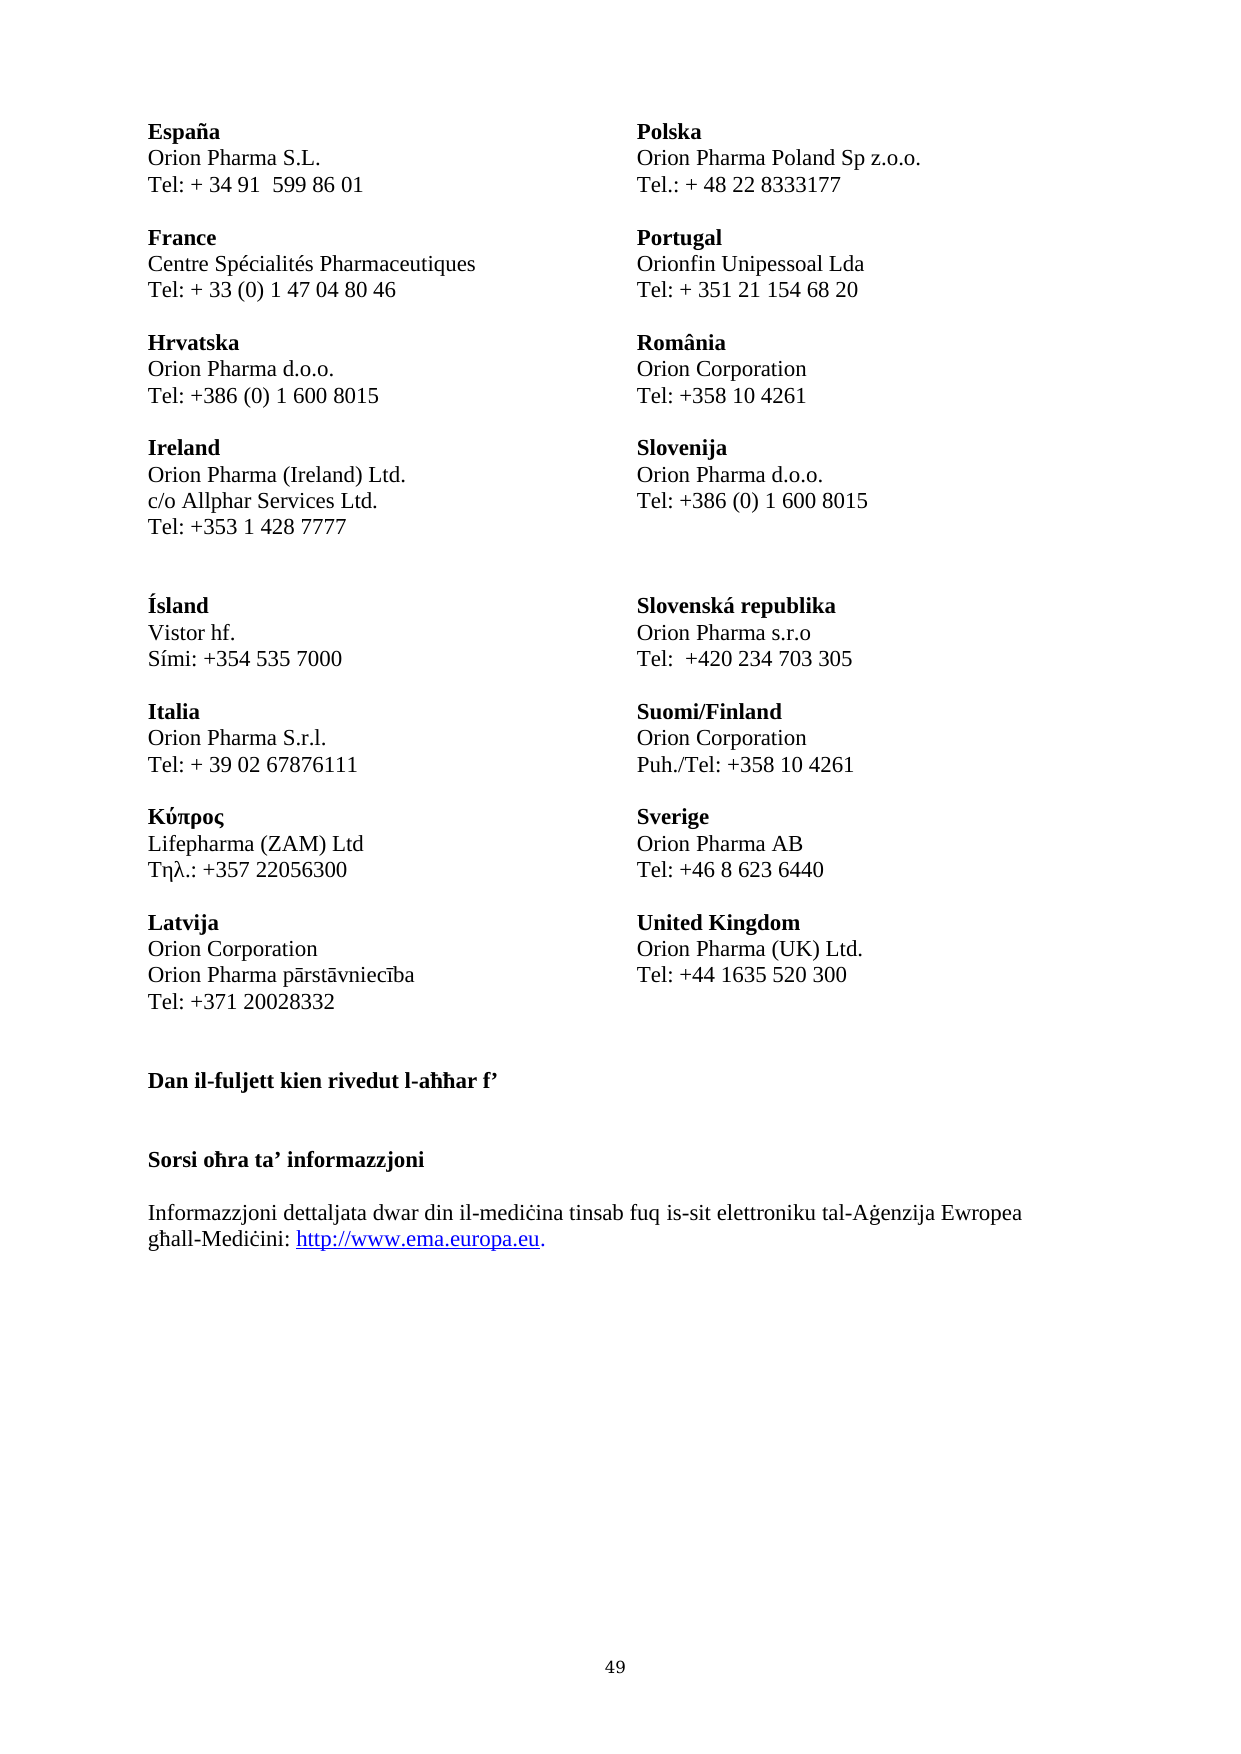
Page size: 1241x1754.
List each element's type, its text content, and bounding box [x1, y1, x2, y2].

table_cell Ísland Vistor hf. Sími: +354 535 7000 [136, 593, 625, 698]
table_cell Slovenská republika Orion Pharma s.r.o Tel: +420 234 703 305 [625, 593, 1118, 698]
table_cell Ireland Orion Pharma (Ireland) Ltd. c/o Allphar Services Ltd. Tel: +353 1 428 7777 [136, 434, 625, 592]
table_cell Portugal Orionfin Unipessoal Lda Tel: + 351 21 154 68 20 [625, 224, 1118, 329]
table_cell Italia Orion Pharma S.r.l. Tel: + 39 02 67876111 [136, 698, 625, 803]
list Dan il-fuljett kien rivedut l-aħħar f’ [148, 1067, 1093, 1093]
table_cell Polska Orion Pharma Poland Sp z.o.o. Tel.: + 48 22 8333177 [625, 118, 1118, 223]
table_cell España Orion Pharma S.L. Tel: + 34 91 599 86 01 [136, 118, 625, 223]
list Informazzjoni dettaljata dwar din il-mediċina tinsab fuq is-sit elettroniku tal-Aġenzija Ewropea għall-Mediċini: http://www.ema.europa.eu. [148, 1199, 1093, 1251]
table_cell Suomi/Finland Orion Corporation Puh./Tel: +358 10 4261 [625, 698, 1118, 803]
list Sorsi oħra ta’ informazzjoni [148, 1146, 1093, 1172]
table_cell România Orion Corporation Tel: +358 10 4261 [625, 329, 1118, 434]
table_cell United Kingdom Orion Pharma (UK) Ltd. Tel: +44 1635 520 300 [625, 909, 1118, 1041]
table_cell Hrvatska Orion Pharma d.o.o. Tel: +386 (0) 1 600 8015 [136, 329, 625, 434]
table_cell Latvija Orion Corporation Orion Pharma pārstāvniecība Tel: +371 20028332 [136, 909, 625, 1041]
table_cell Κύπρος Lifepharma (ZAM) Ltd Τηλ.: +357 22056300 [136, 803, 625, 909]
table_cell Sverige Orion Pharma AB Tel: +46 8 623 6440 [625, 803, 1118, 909]
table_cell France Centre Spécialités Pharmaceutiques Tel: + 33 (0) 1 47 04 80 46 [136, 224, 625, 329]
table_cell Slovenija Orion Pharma d.o.o. Tel: +386 (0) 1 600 8015 [625, 434, 1118, 592]
